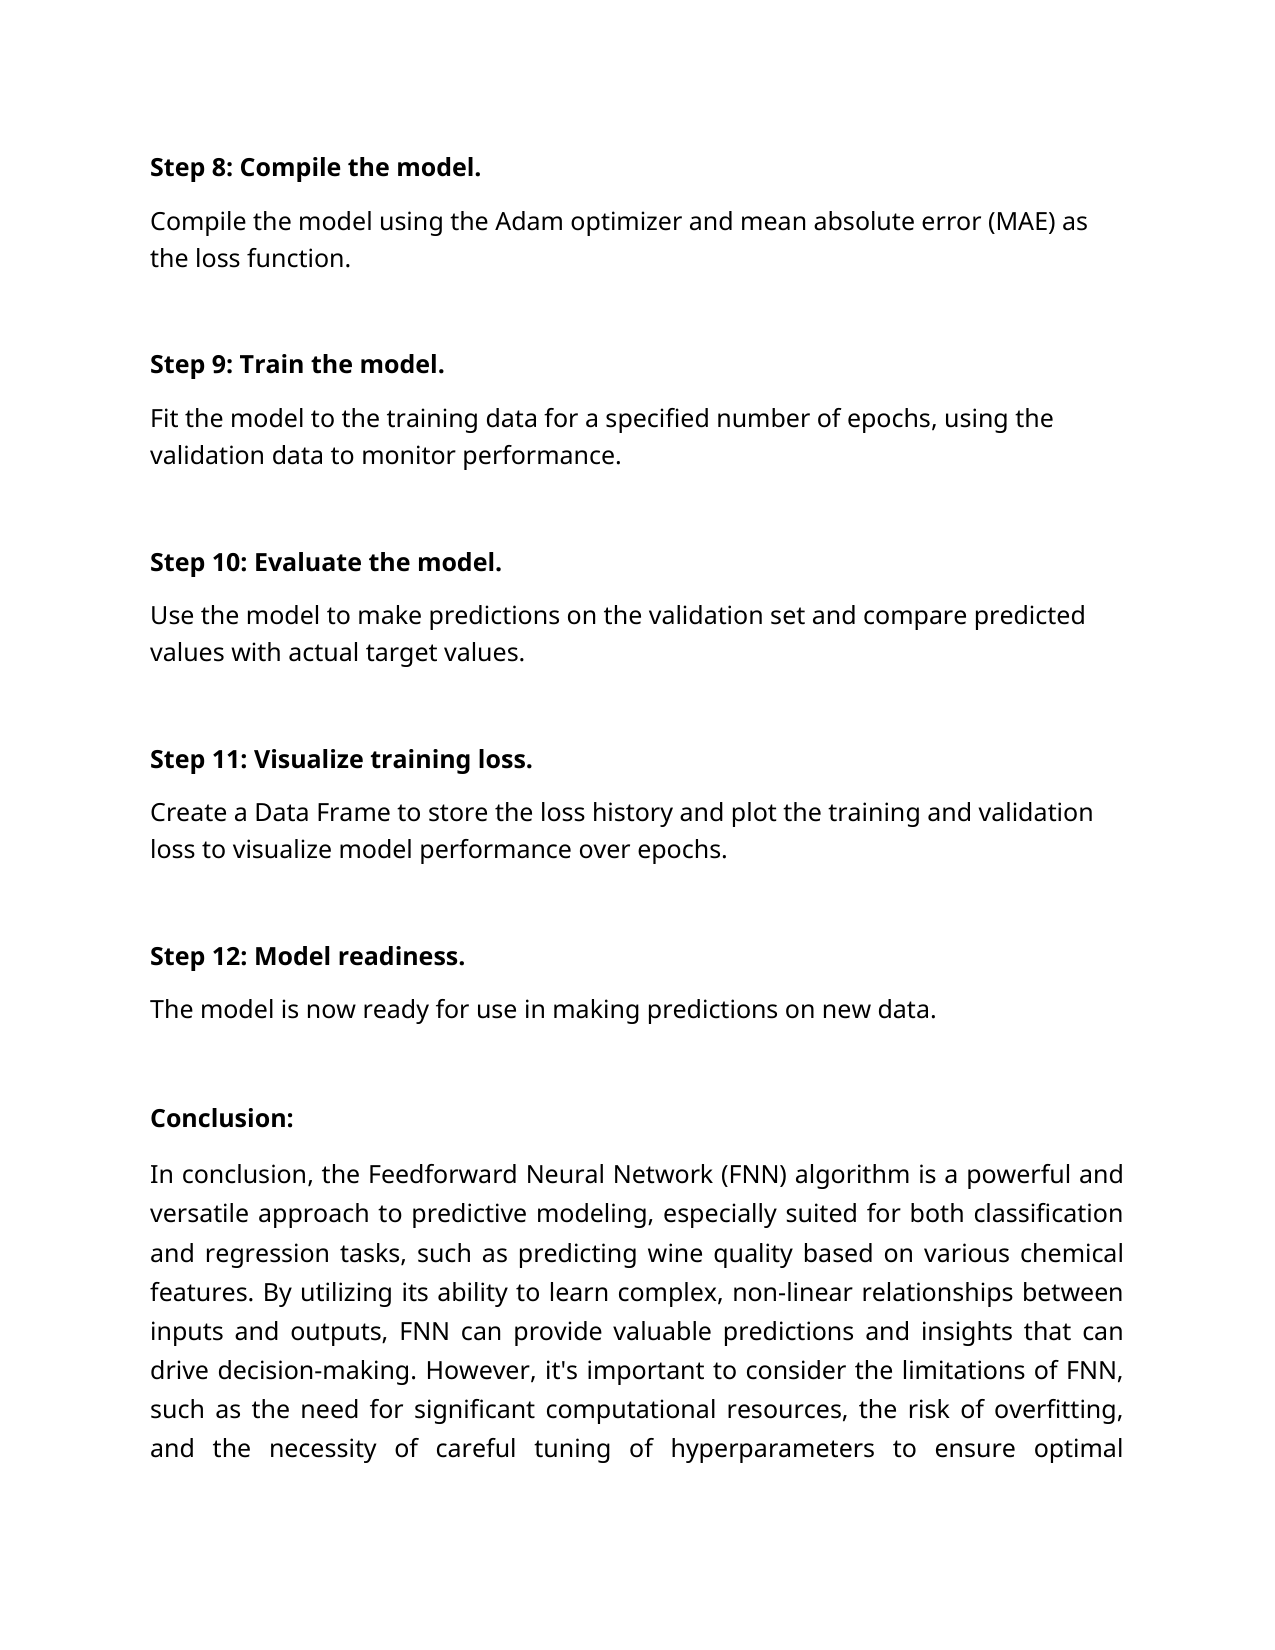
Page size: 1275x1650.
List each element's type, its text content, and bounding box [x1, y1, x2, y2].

text Step 9: Train the model. [150, 347, 1125, 381]
text Step 10: Evaluate the model. [150, 544, 1125, 578]
text Create a Data Frame to store the loss history and plot the training and validation loss to visualize model performance over epochs. [150, 795, 1125, 866]
text Fit the model to the training data for a specified number of epochs, using the validation data to monitor performance. [150, 401, 1125, 471]
text Use the model to make predictions on the validation set and compare predicted values with actual target values. [150, 598, 1125, 668]
text Step 12: Model readiness. [150, 938, 1125, 972]
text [150, 1157, 1125, 1465]
text Conclusion: [150, 1101, 1125, 1135]
text Compile the model using the Adam optimizer and mean absolute error (MAE) as the loss function. [150, 203, 1125, 274]
text Step 11: Visualize training loss. [150, 741, 1125, 775]
text Step 8: Compile the model. [150, 150, 1125, 184]
text The model is now ready for use in making predictions on new data. [150, 992, 1125, 1026]
